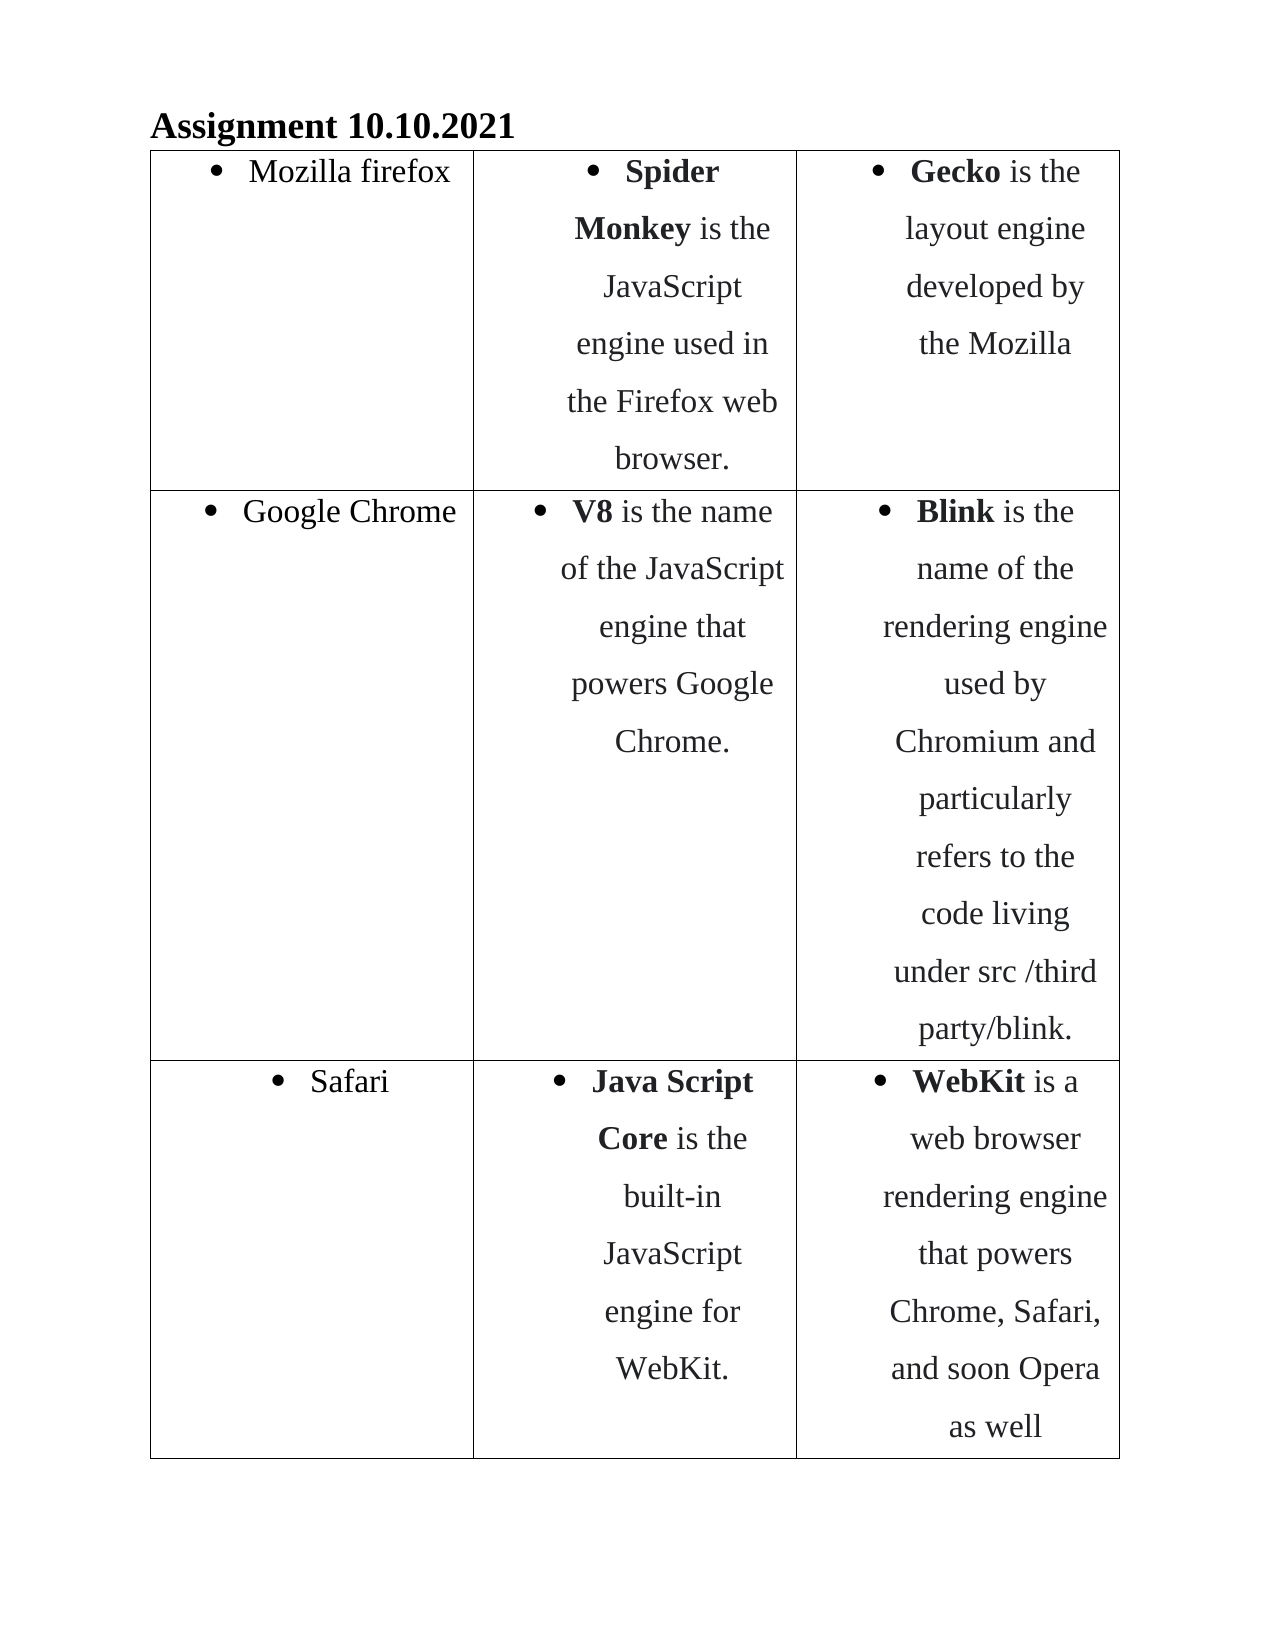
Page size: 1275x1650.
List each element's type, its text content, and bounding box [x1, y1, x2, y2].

table_cell V8 is the name of the JavaScript engine that powers Google Chrome. [474, 491, 796, 1060]
table_cell Blink is the name of the rendering engine used by Chromium and particularly refers to the code living under src /third party/blink. [797, 491, 1119, 1060]
table_cell WebKit is a web browser rendering engine that powers Chrome, Safari, and soon Opera as well [797, 1061, 1119, 1457]
table_cell Google Chrome [151, 491, 473, 1060]
table_cell Java Script Core is the built-in JavaScript engine for WebKit. [474, 1061, 796, 1457]
table_header Gecko is the layout engine developed by the Mozilla [797, 151, 1119, 490]
table_header Mozilla firefox [151, 151, 473, 490]
table_header Spider Monkey is the JavaScript engine used in the Firefox web browser. [474, 151, 796, 490]
table_cell Safari [151, 1061, 473, 1457]
